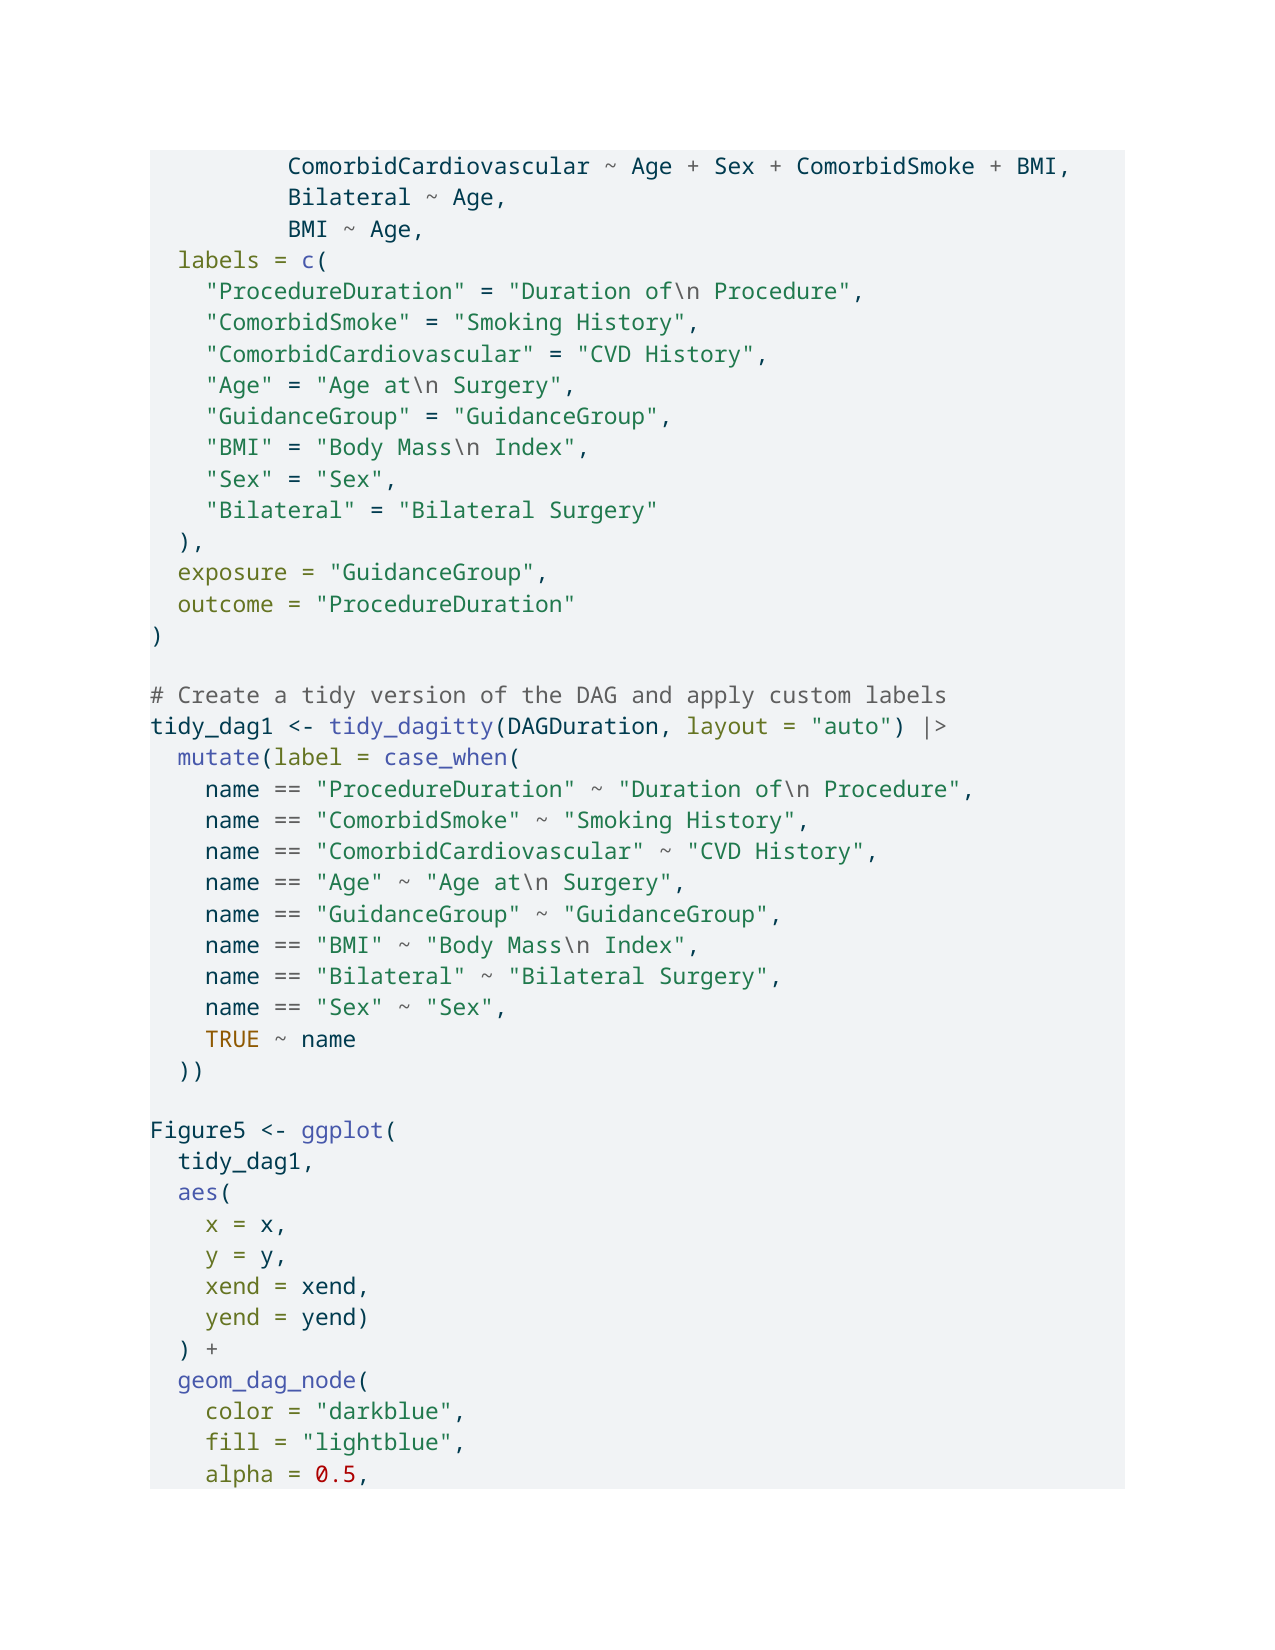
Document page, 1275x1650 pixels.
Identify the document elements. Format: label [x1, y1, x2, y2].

text [150, 150, 1125, 1489]
